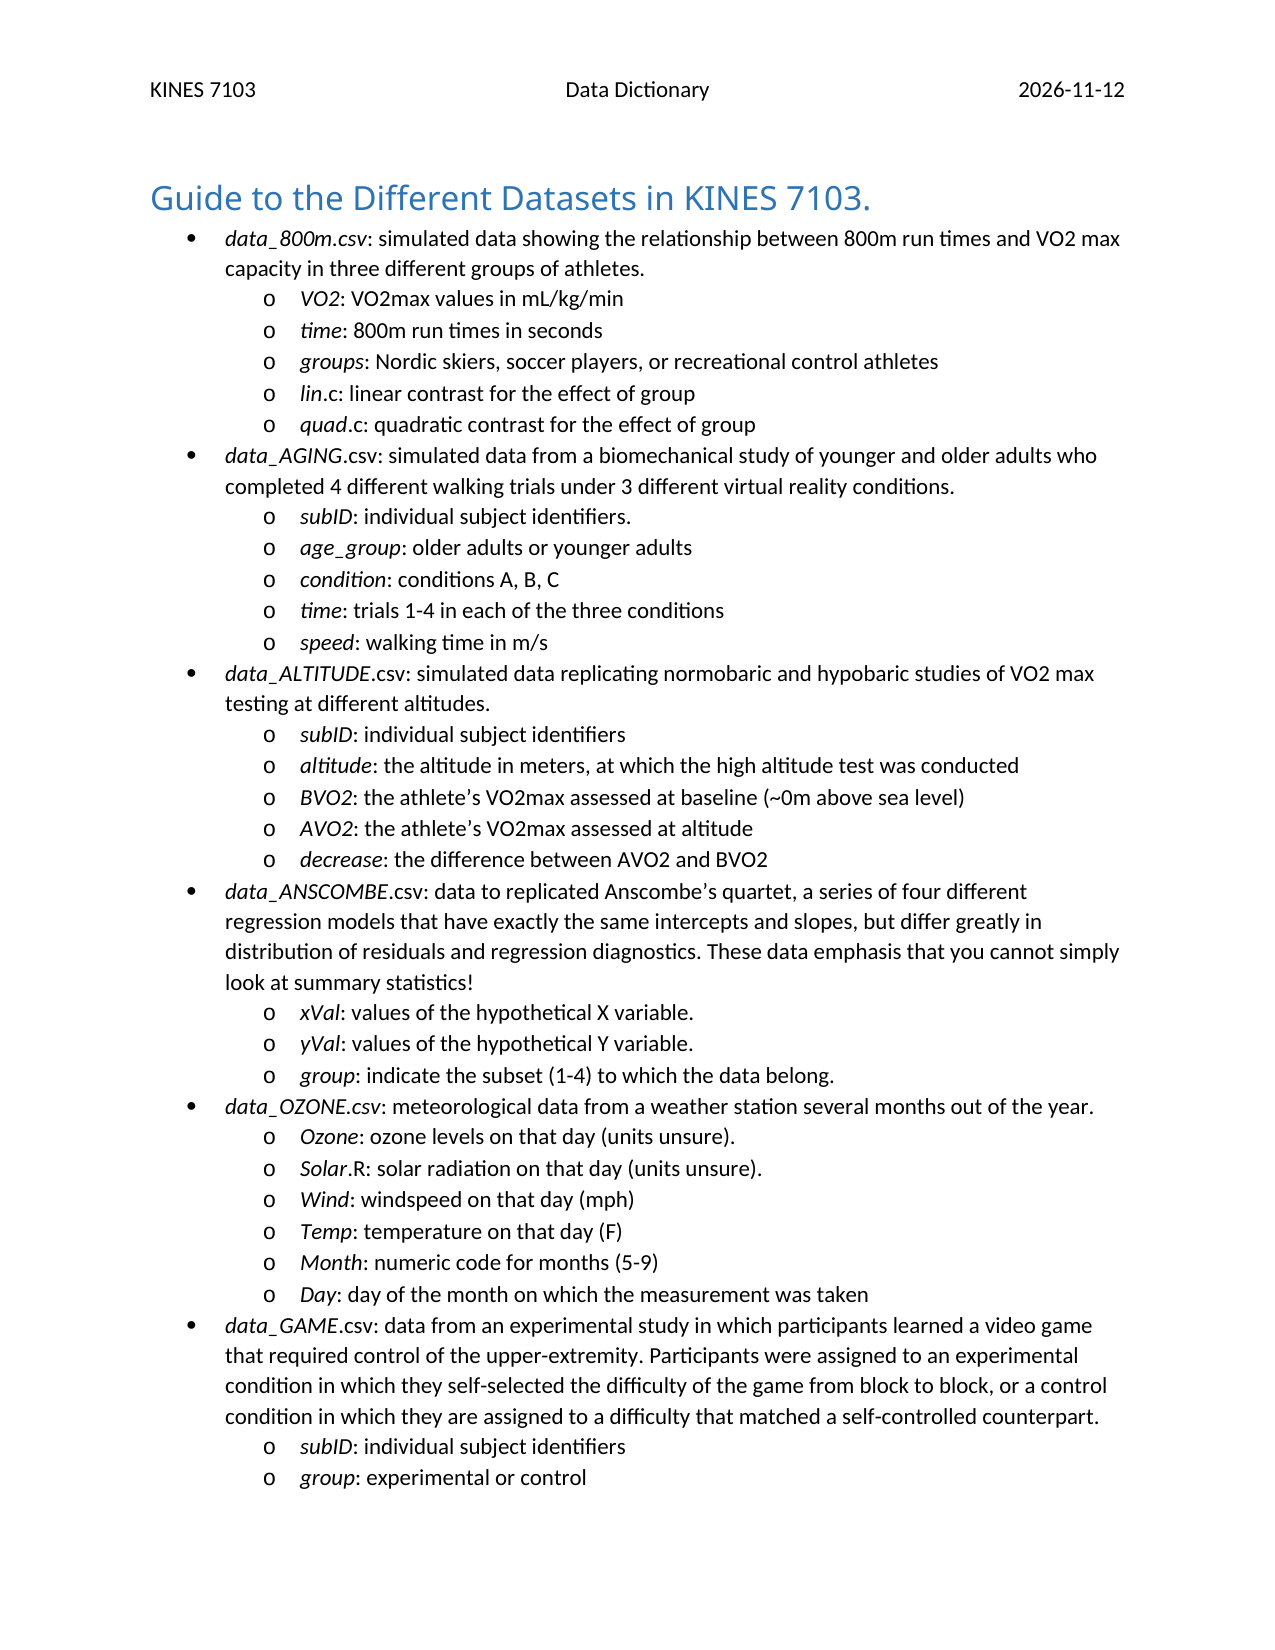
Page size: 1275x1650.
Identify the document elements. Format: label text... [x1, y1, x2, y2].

list time: trials 1-4 in each of the three conditions [262, 596, 1125, 626]
list speed: walking time in m/s [262, 628, 1125, 657]
list Month: numeric code for months (5-9) [262, 1248, 1125, 1277]
list group: experimental or control [262, 1463, 1125, 1493]
list Ozone: ozone levels on that day (units unsure). [262, 1122, 1125, 1152]
list data_AGING.csv: simulated data from a biomechanical study of younger and older adults who completed 4 different walking trials under 3 different virtual reality conditions. [187, 442, 1125, 500]
list data_800m.csv: simulated data showing the relationship between 800m run times and VO2 max capacity in three different groups of athletes. [187, 224, 1125, 282]
list data_GAME.csv: data from an experimental study in which participants learned a video game that required control of the upper-extremity. Participants were assigned to an experimental condition in which they self-selected the difficulty of the game from block to block, or a control condition in which they are assigned to a difficulty that matched a self-controlled counterpart. [187, 1311, 1125, 1430]
subtitle Guide to the Different Datasets in KINES 7103. [150, 175, 1125, 220]
list groups: Nordic skiers, soccer players, or recreational control athletes [262, 347, 1125, 376]
list xVal: values of the hypothetical X variable. [262, 998, 1125, 1027]
list decrease: the difference between AVO2 and BVO2 [262, 846, 1125, 875]
list BVO2: the athlete’s VO2max assessed at baseline (~0m above sea level) [262, 783, 1125, 812]
list Wind: windspeed on that day (mph) [262, 1185, 1125, 1214]
list VO2: VO2max values in mL/kg/min [262, 284, 1125, 313]
list AVO2: the athlete’s VO2max assessed at altitude [262, 814, 1125, 843]
list data_OZONE.csv: meteorological data from a weather station several months out of the year. [187, 1092, 1125, 1120]
list subID: individual subject identifiers [262, 720, 1125, 749]
list time: 800m run times in seconds [262, 316, 1125, 345]
list Temp: temperature on that day (F) [262, 1217, 1125, 1246]
list Day: day of the month on which the measurement was taken [262, 1280, 1125, 1309]
list data_ANSCOMBE.csv: data to replicated Anscombe’s quartet, a series of four different regression models that have exactly the same intercepts and slopes, but differ greatly in distribution of residuals and regression diagnostics. These data emphasis that you cannot simply look at summary statistics! [187, 877, 1125, 996]
list altitude: the altitude in meters, at which the high altitude test was conducted [262, 751, 1125, 780]
list age_group: older adults or younger adults [262, 533, 1125, 563]
list data_ALTITUDE.csv: simulated data replicating normobaric and hypobaric studies of VO2 max testing at different altitudes. [187, 659, 1125, 718]
list group: indicate the subset (1-4) to which the data belong. [262, 1061, 1125, 1090]
list condition: conditions A, B, C [262, 565, 1125, 594]
list quad.c: quadratic contrast for the effect of group [262, 410, 1125, 439]
list subID: individual subject identifiers. [262, 502, 1125, 531]
list yVal: values of the hypothetical Y variable. [262, 1029, 1125, 1058]
list Solar.R: solar radiation on that day (units unsure). [262, 1154, 1125, 1183]
list lin.c: linear contrast for the effect of group [262, 379, 1125, 408]
list subID: individual subject identifiers [262, 1432, 1125, 1461]
